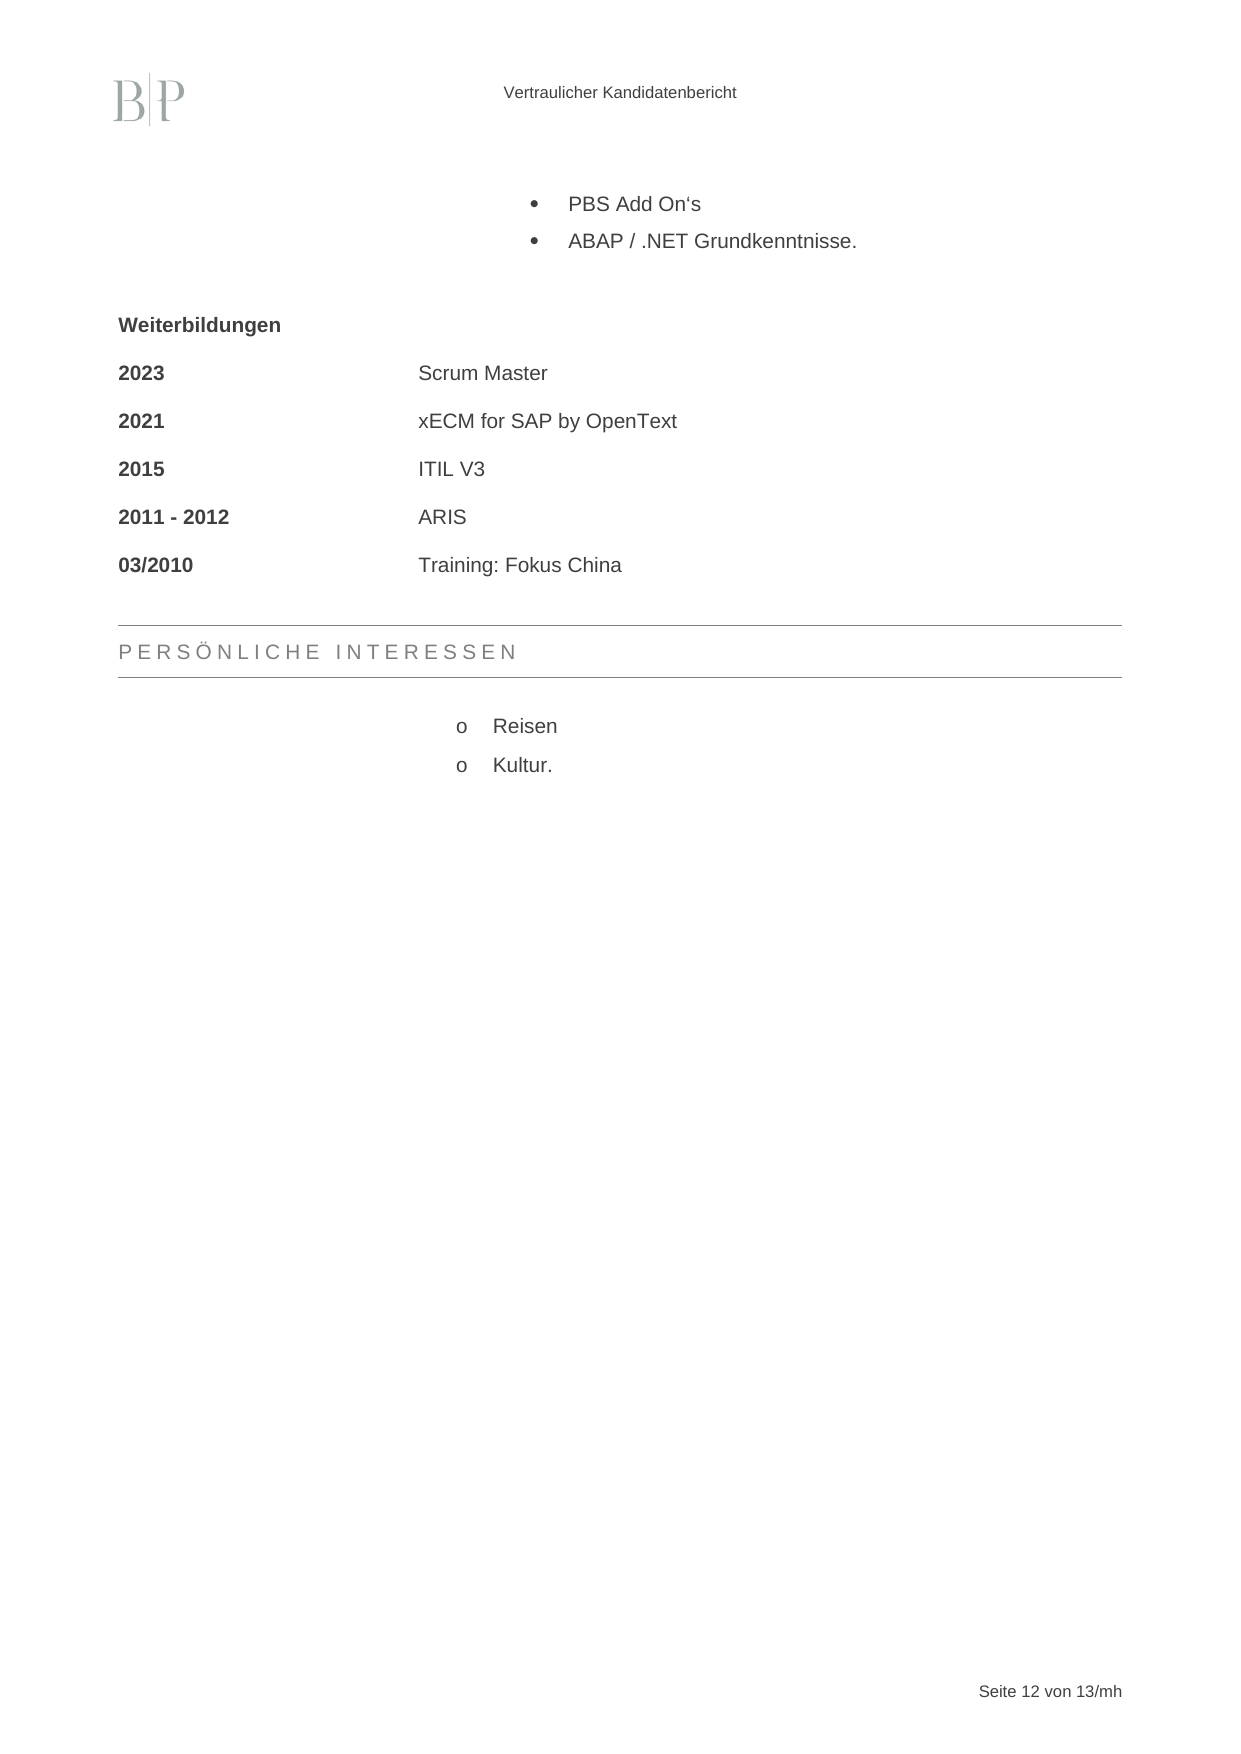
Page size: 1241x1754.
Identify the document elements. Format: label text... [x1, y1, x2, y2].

list Kultur. [455, 752, 1122, 778]
text 2011 - 2012 ARIS [118, 505, 1122, 529]
text 2023 Scrum Master [118, 361, 1122, 385]
text 03/2010 Training: Fokus China [118, 553, 1122, 577]
list ABAP / .NET Grundkenntnisse. [531, 228, 1122, 253]
picture [105, 68, 195, 130]
text Weiterbildungen [118, 313, 1122, 337]
text 2021 xECM for SAP by OpenText [118, 409, 1122, 433]
text PERSÖNLICHE INTERESSEN [118, 626, 1122, 677]
text 2015 ITIL V3 [118, 457, 1122, 481]
list Reisen [455, 714, 1122, 740]
list PBS Add On‘s [531, 192, 1122, 216]
